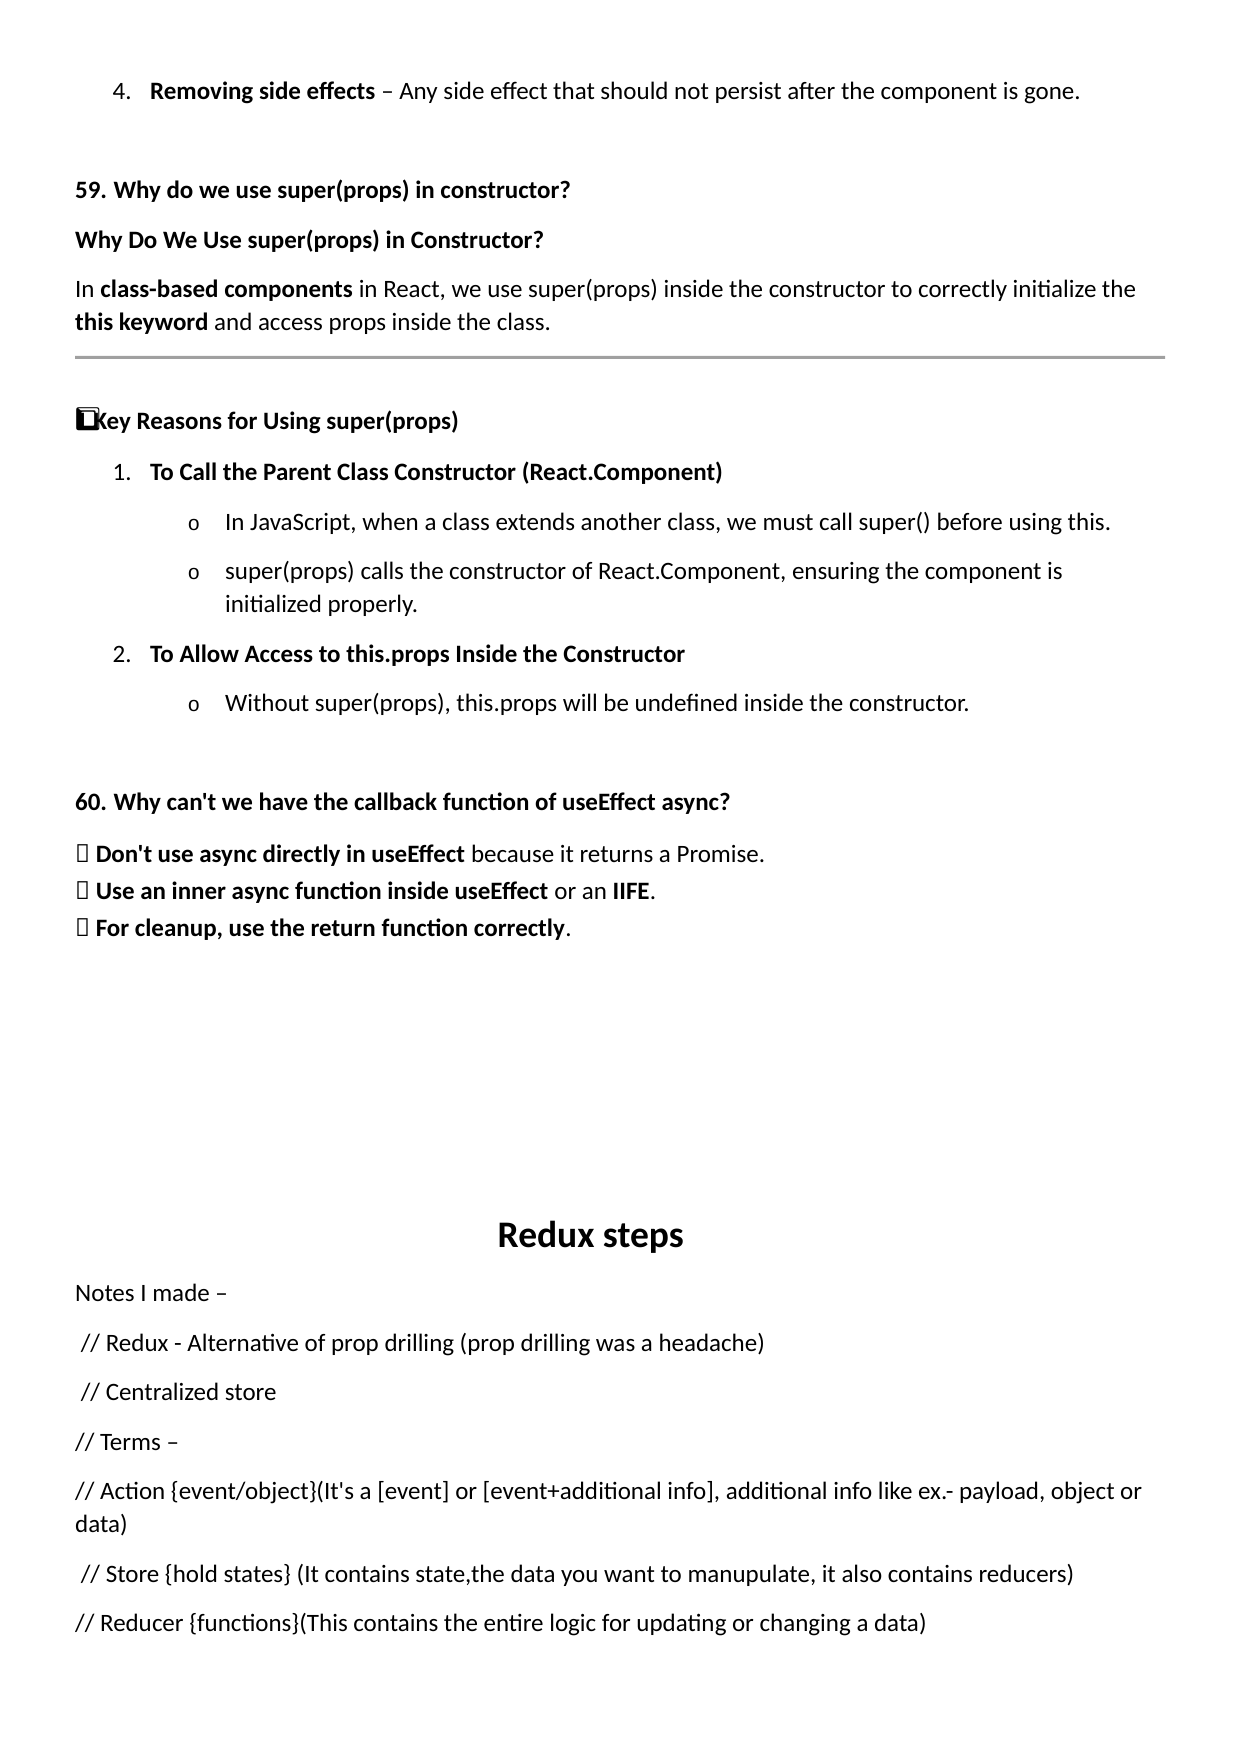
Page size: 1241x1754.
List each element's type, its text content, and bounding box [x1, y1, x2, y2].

text // Centralized store [75, 1376, 1165, 1407]
text Why Do We Use super(props) in Constructor? [75, 224, 1165, 254]
text 59. Why do we use super(props) in constructor? [75, 174, 1165, 205]
list Removing side effects – Any side effect that should not persist after the component is gone. [112, 75, 1165, 106]
list To Call the Parent Class Constructor (React.Component) [112, 456, 1165, 487]
text // Store {hold states} (It contains state,the data you want to manupulate, it also contains reducers) [75, 1558, 1165, 1588]
text ❌ Don't use async directly in useEffect because it returns a Promise. ✅ Use an inner async function inside useEffect or an IIFE. ✅ For cleanup, use the return function correctly. [75, 836, 1165, 944]
list super(props) calls the constructor of React.Component, ensuring the component is initialized properly. [187, 555, 1165, 619]
list To Allow Access to this.props Inside the Constructor [112, 638, 1165, 668]
text // Action {event/object}(It's a [event] or [event+additional info], additional info like ex.- payload, object or data) [75, 1476, 1165, 1539]
text Redux steps [75, 1211, 1165, 1257]
text // Terms – [75, 1426, 1165, 1456]
text Notes I made – [75, 1277, 1165, 1308]
text // Reducer {functions}(This contains the entire logic for updating or changing a data) [75, 1608, 1165, 1638]
text 1️⃣ Key Reasons for Using super(props) [75, 403, 1165, 437]
list Without super(props), this.props will be undefined inside the constructor. [187, 687, 1165, 718]
text In class-based components in React, we use super(props) inside the constructor to correctly initialize the this keyword and access props inside the class. [75, 273, 1165, 337]
text // Redux - Alternative of prop drilling (prop drilling was a headache) [75, 1327, 1165, 1357]
list In JavaScript, when a class extends another class, we must call super() before using this. [187, 506, 1165, 536]
text 60. Why can't we have the callback function of useEffect async? [75, 787, 1165, 817]
